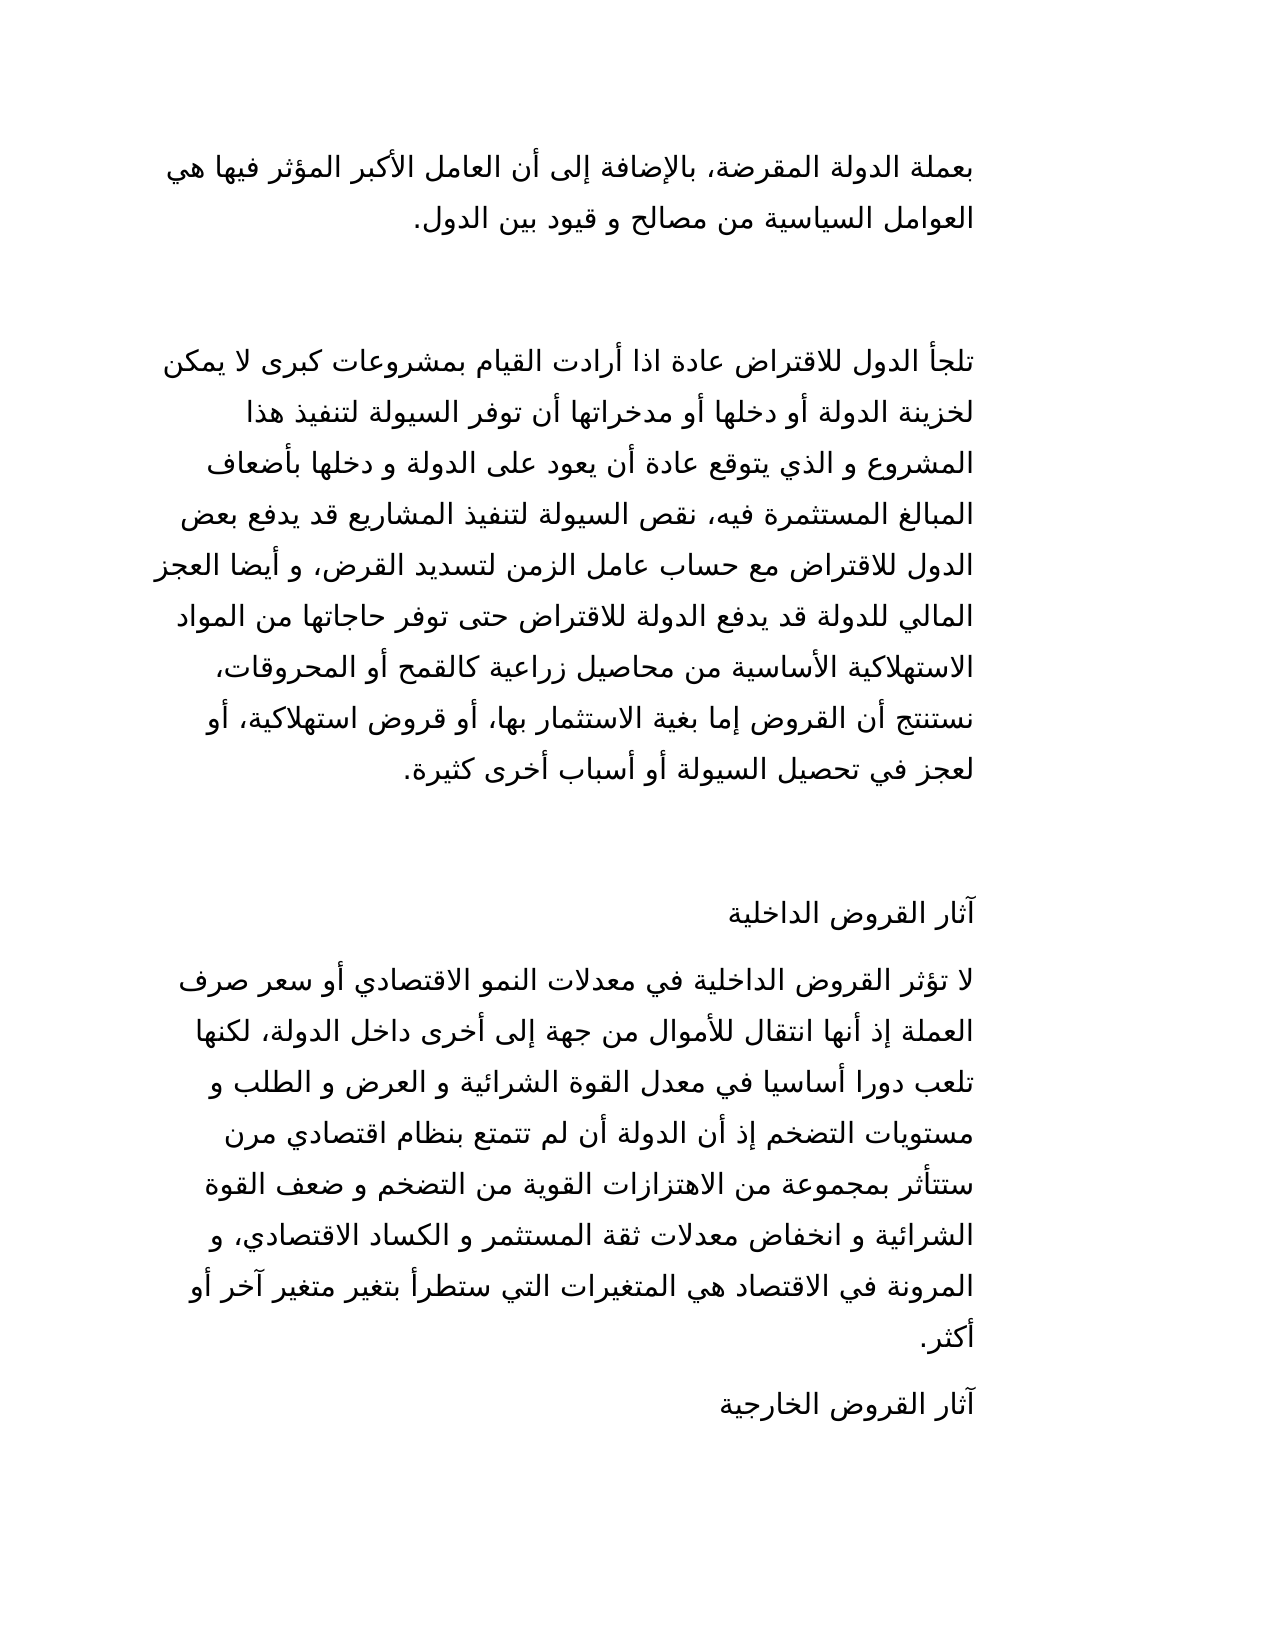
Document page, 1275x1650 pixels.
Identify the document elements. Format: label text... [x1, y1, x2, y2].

text آثار القروض الداخلية [150, 896, 975, 930]
text لا تؤثر القروض الداخلية في معدلات النمو الاقتصادي أو سعر صرف العملة إذ أنها انتقال للأموال من جهة إلى أخرى داخل الدولة، لكنها تلعب دورا أساسيا في معدل القوة الشرائية و العرض و الطلب و مستويات التضخم إذ أن الدولة أن لم تتمتع بنظام اقتصادي مرن ستتأثر بمجموعة من الاهتزازات القوية من التضخم و ضعف القوة الشرائية و انخفاض معدلات ثقة المستثمر و الكساد الاقتصادي، و المرونة في الاقتصاد هي المتغيرات التي ستطرأ بتغير متغير آخر أو أكثر. [150, 963, 975, 1354]
text آثار القروض الخارجية [150, 1388, 975, 1422]
text تلجأ الدول للاقتراض عادة اذا أرادت القيام بمشروعات كبرى لا يمكن لخزينة الدولة أو دخلها أو مدخراتها أن توفر السيولة لتنفيذ هذا المشروع و الذي يتوقع عادة أن يعود على الدولة و دخلها بأضعاف المبالغ المستثمرة فيه، نقص السيولة لتنفيذ المشاريع قد يدفع بعض الدول للاقتراض مع حساب عامل الزمن لتسديد القرض، و أيضا العجز المالي للدولة قد يدفع الدولة للاقتراض حتى توفر حاجاتها من المواد الاستهلاكية الأساسية من محاصيل زراعية كالقمح أو المحروقات، نستنتج أن القروض إما بغية الاستثمار بها، أو قروض استهلاكية، أو لعجز في تحصيل السيولة أو أسباب أخرى كثيرة. [150, 345, 975, 786]
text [150, 150, 975, 235]
